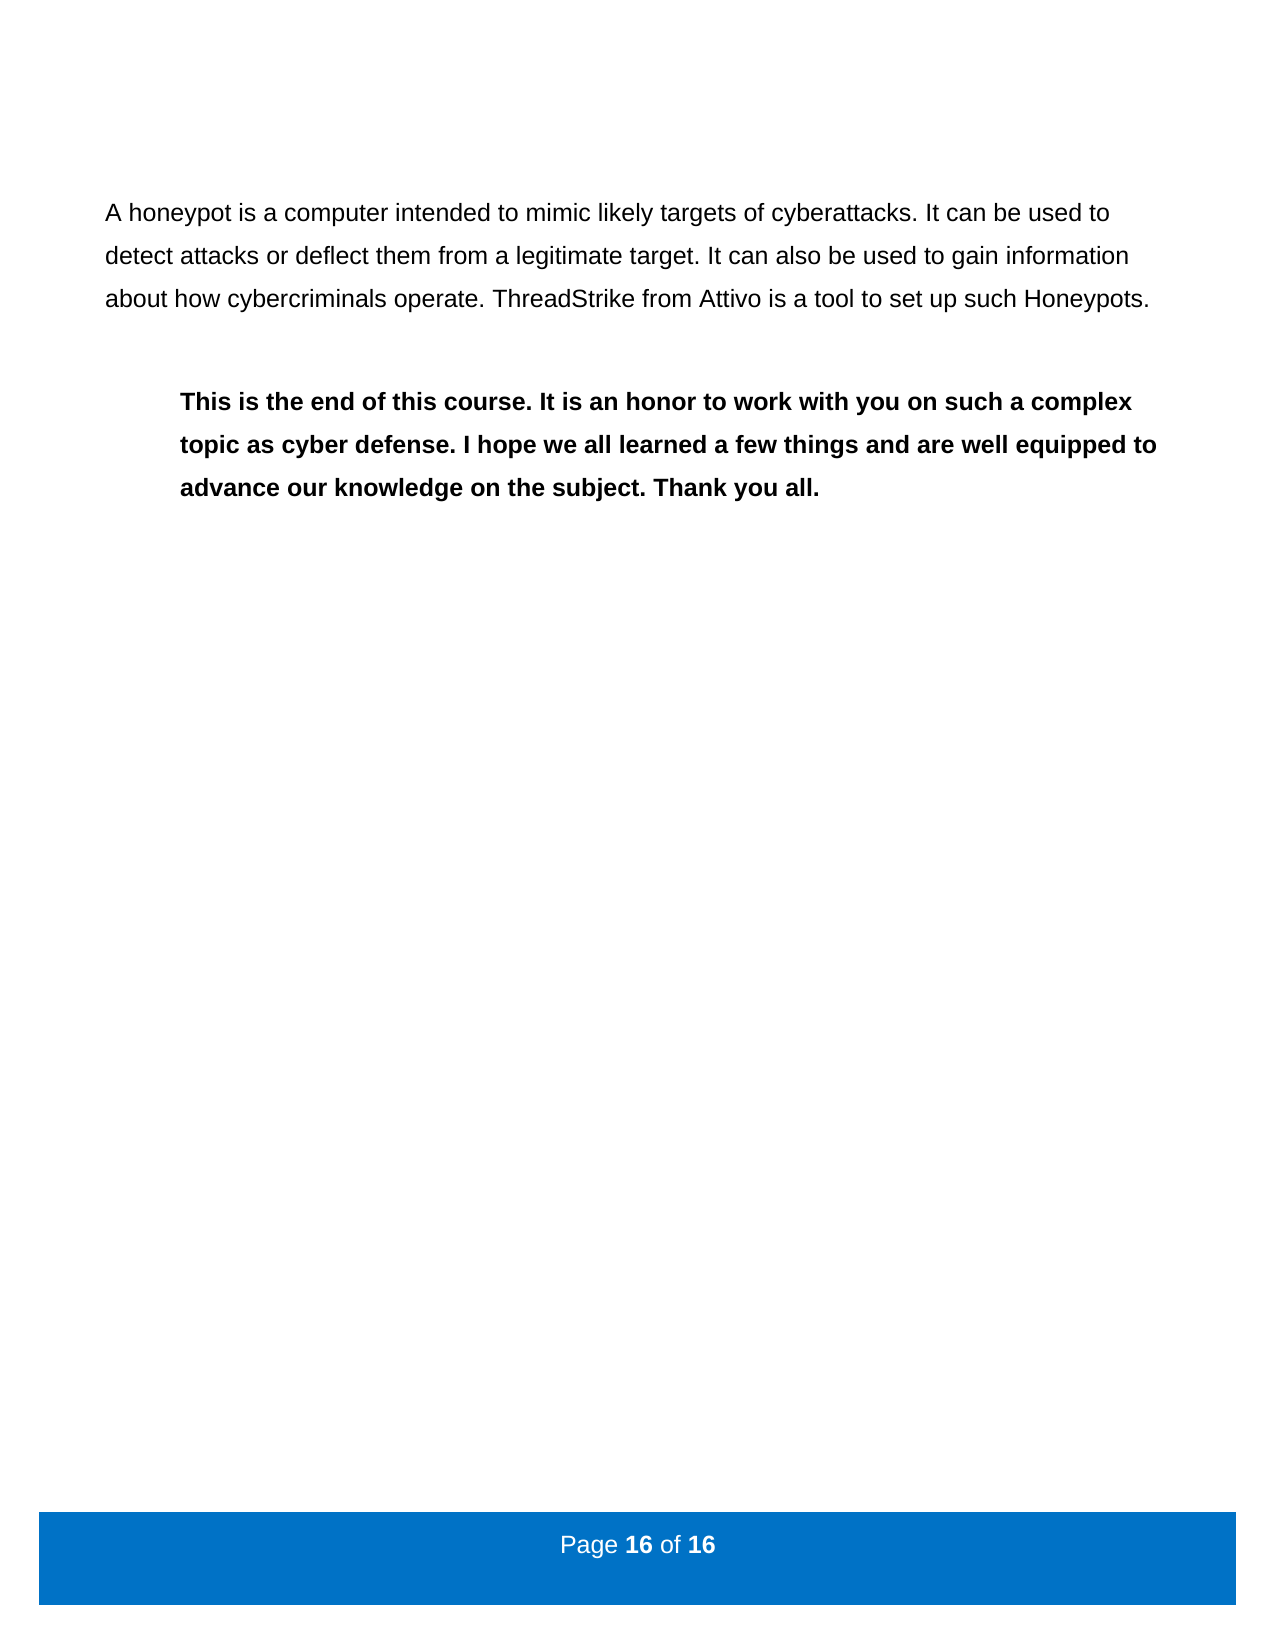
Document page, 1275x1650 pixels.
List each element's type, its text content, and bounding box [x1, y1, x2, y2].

list This is the end of this course. It is an honor to work with you on such a complex topic as cyber defense. I hope we all learned a few things and are well equipped to advance our knowledge on the subject. Thank you all. [180, 387, 1170, 502]
text A honeypot is a computer intended to mimic likely targets of cyberattacks. It can be used to detect attacks or deflect them from a legitimate target. It can also be used to gain information about how cybercriminals operate. ThreadStrike from Attivo is a tool to set up such Honeypots. [105, 198, 1170, 313]
